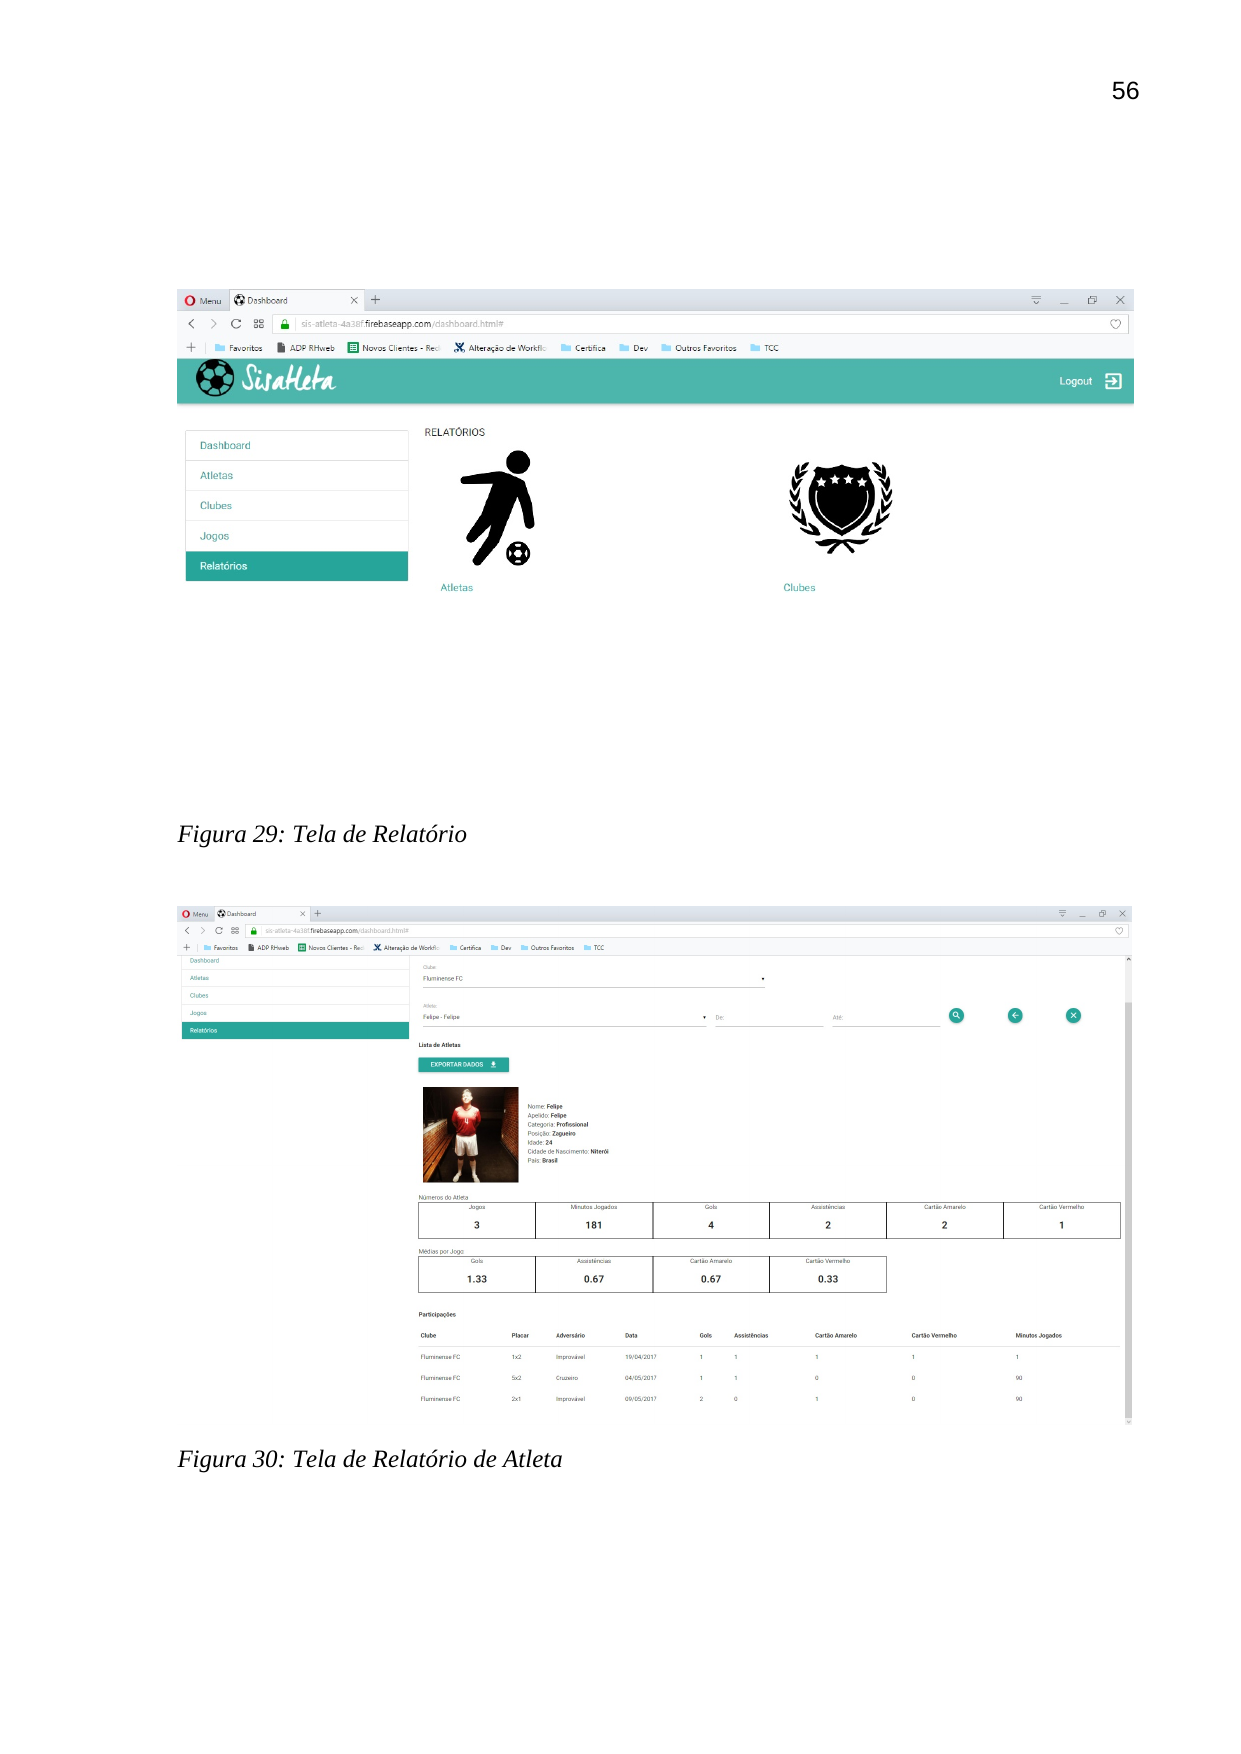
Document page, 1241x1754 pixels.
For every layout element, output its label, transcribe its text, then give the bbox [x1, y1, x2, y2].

text Figura 30: Tela de Relatório de Atleta [177, 1425, 1111, 1473]
picture [177, 289, 1134, 799]
picture [177, 906, 1132, 1425]
text Figura 29: Tela de Relatório [177, 799, 1111, 848]
